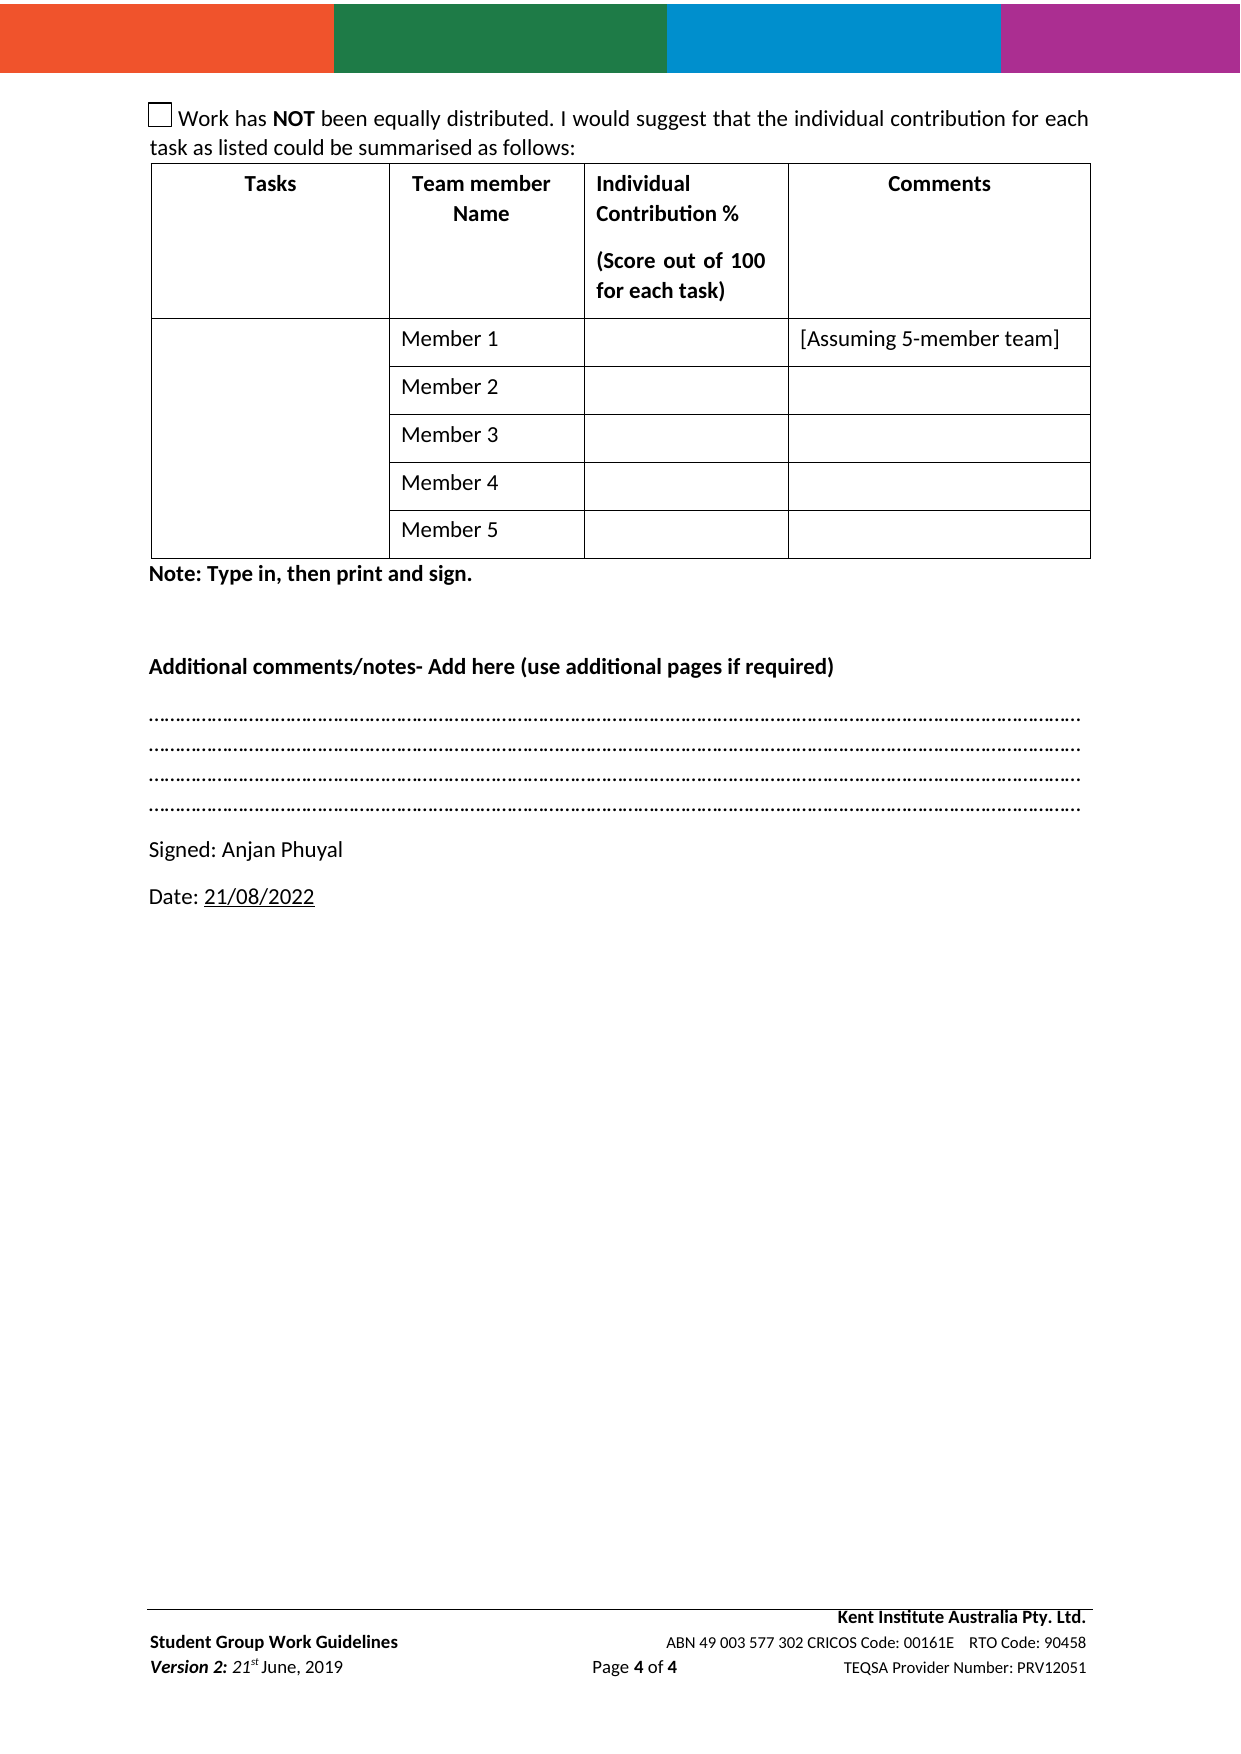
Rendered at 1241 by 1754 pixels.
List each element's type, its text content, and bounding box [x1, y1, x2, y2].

table_cell [789, 463, 1090, 510]
table_header Tasks [152, 164, 389, 318]
table_cell Member 4 [390, 463, 584, 510]
text …………………………………………………………………………………………………………………………………………………………… [148, 759, 1091, 787]
table_cell Member 3 [390, 415, 584, 462]
text Signed: Anjan Phuyal [148, 835, 1091, 863]
text Note: Type in, then print and sign. [148, 559, 1091, 587]
table_cell [789, 367, 1090, 414]
table_cell [585, 415, 788, 462]
table_cell Member 2 [390, 367, 584, 414]
text …………………………………………………………………………………………………………………………………………………………… [148, 789, 1091, 817]
table_header Comments [789, 164, 1090, 318]
text …………………………………………………………………………………………………………………………………………………………… [148, 729, 1091, 757]
text …………………………………………………………………………………………………………………………………………………………… [148, 699, 1091, 727]
table_cell [585, 463, 788, 510]
table_header Individual Contribution % (Score out of 100 for each task) [585, 164, 788, 318]
table_cell Member 1 [390, 319, 584, 366]
text Date: 21/08/2022 [148, 882, 1091, 910]
table_cell [585, 367, 788, 414]
table_cell Member 5 [390, 511, 584, 558]
table_cell [789, 511, 1090, 558]
table_cell [789, 415, 1090, 462]
table_cell [152, 319, 389, 558]
table_header Team member Name [390, 164, 584, 318]
table_cell [585, 319, 788, 366]
text Work has NOT been equally distributed. I would suggest that the individual contribution for each task as listed could be summarised as follows: [148, 103, 1091, 161]
table_cell [585, 511, 788, 558]
text Additional comments/notes- Add here (use additional pages if required) [148, 652, 1091, 680]
table_cell [Assuming 5-member team] [789, 319, 1090, 366]
